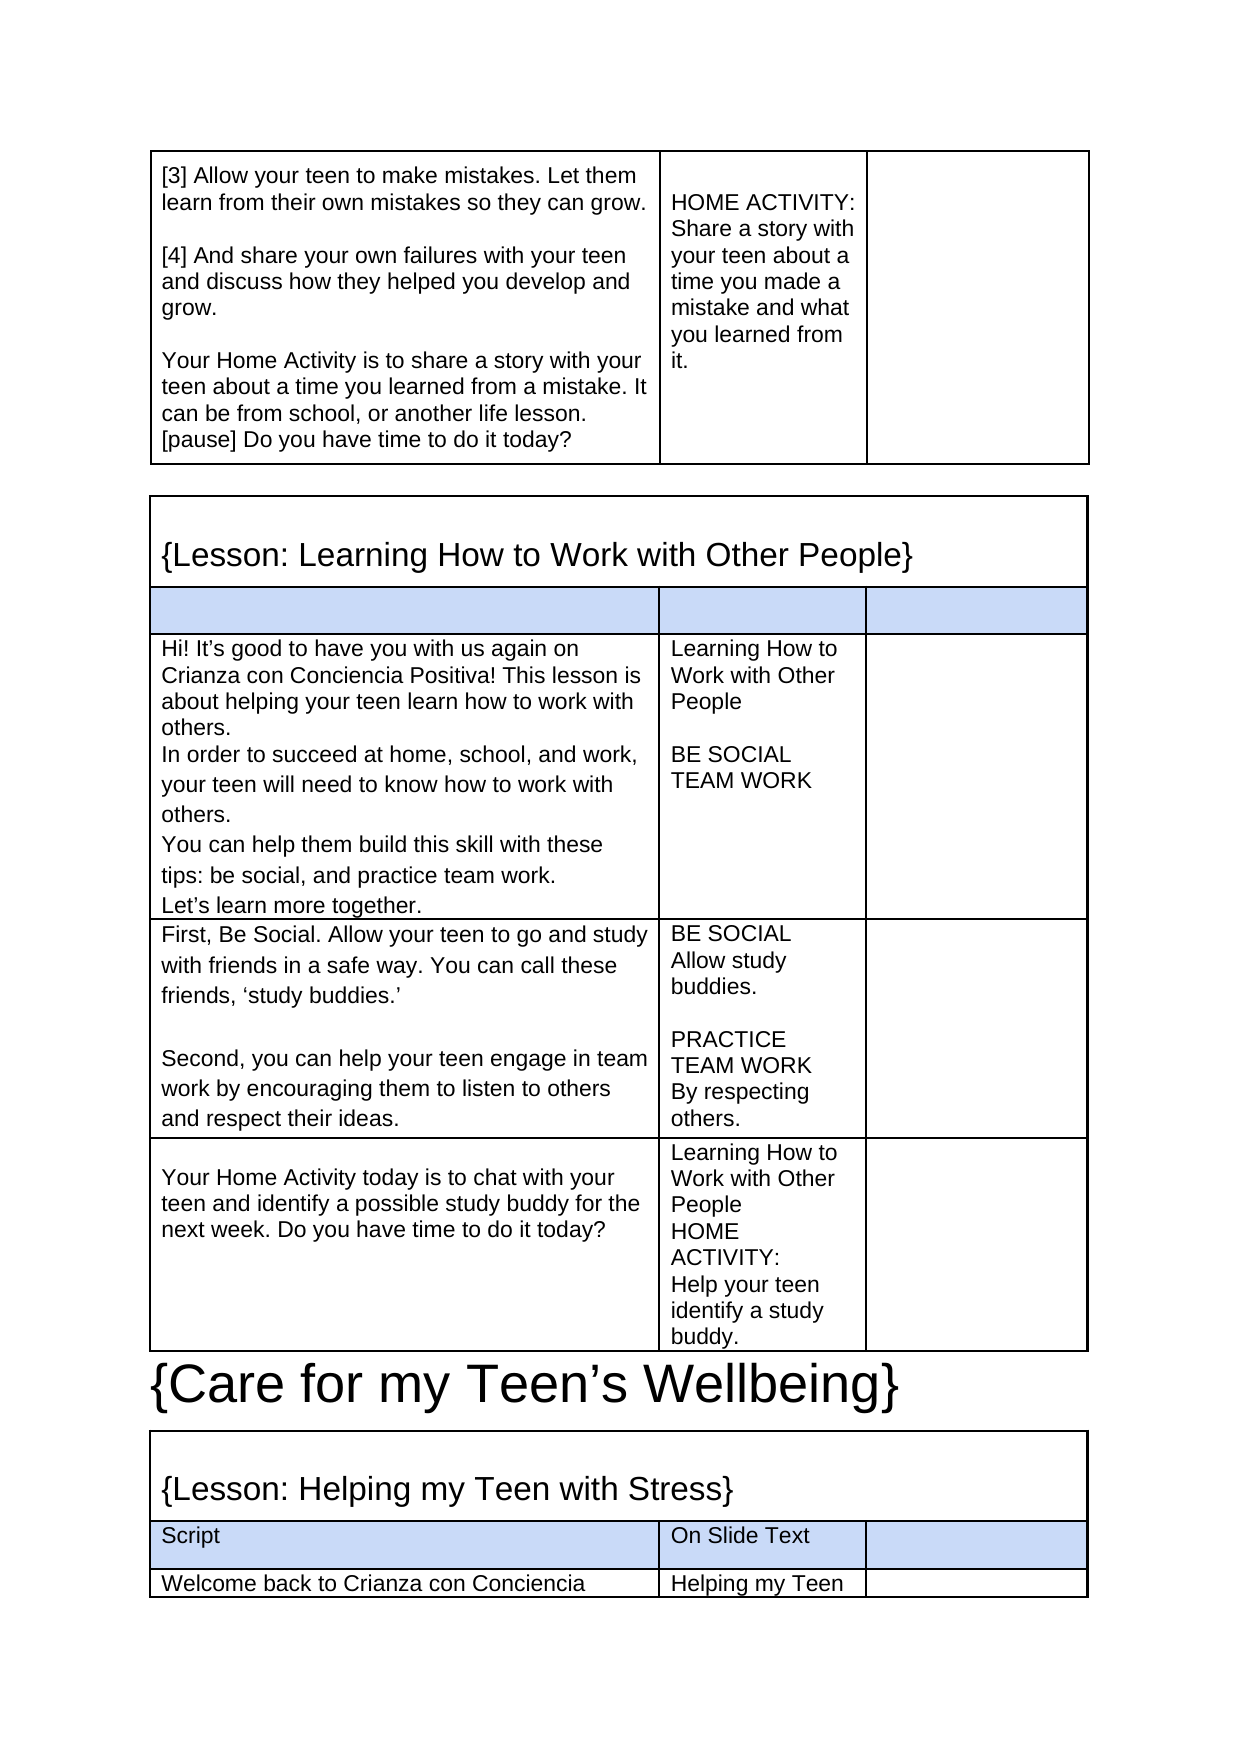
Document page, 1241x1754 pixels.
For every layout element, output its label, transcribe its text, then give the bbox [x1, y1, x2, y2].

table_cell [661, 152, 866, 463]
table_cell First, Be Social. Allow your teen to go and study with friends in a safe way. You can call these friends, ‘study buddies.’ Second, you can help your teen engage in team work by encouraging them to listen to others and respect their ideas. [151, 920, 658, 1137]
table_cell [660, 588, 865, 633]
table_cell [867, 920, 1086, 1137]
table_header {Lesson: Learning How to Work with Other People} [151, 497, 1086, 586]
table_cell Your Home Activity today is to chat with your teen and identify a possible study buddy for the next week. Do you have time to do it today? [151, 1139, 658, 1349]
table_cell Learning How to Work with Other People HOME ACTIVITY: Help your teen identify a study buddy. [660, 1139, 865, 1349]
title {Care for my Teen’s Wellbeing} [150, 1352, 1090, 1414]
table_cell Hi! It’s good to have you with us again on Crianza con Conciencia Positiva! This lesson is about helping your teen learn how to work with others. In order to succeed at home, school, and work, your teen will need to know how to work with others. You can help them build this skill with these tips: be social, and practice team work. Let’s learn more together. [151, 635, 658, 918]
table_cell [867, 635, 1086, 918]
table_cell [867, 1522, 1086, 1568]
table_cell On Slide Text [660, 1522, 865, 1568]
table_cell [151, 588, 658, 633]
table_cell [660, 1570, 865, 1596]
table_cell Learning How to Work with Other People BE SOCIAL TEAM WORK [660, 635, 865, 918]
table_cell [867, 1570, 1086, 1596]
table_cell Script [151, 1522, 658, 1568]
table_header {Lesson: Helping my Teen with Stress} [151, 1432, 1086, 1520]
table_cell BE SOCIAL Allow study buddies. PRACTICE TEAM WORK By respecting others. [660, 920, 865, 1137]
table_cell [867, 588, 1086, 633]
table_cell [151, 1570, 658, 1596]
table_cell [152, 152, 659, 463]
table_cell [868, 152, 1088, 463]
table_cell [867, 1139, 1086, 1349]
